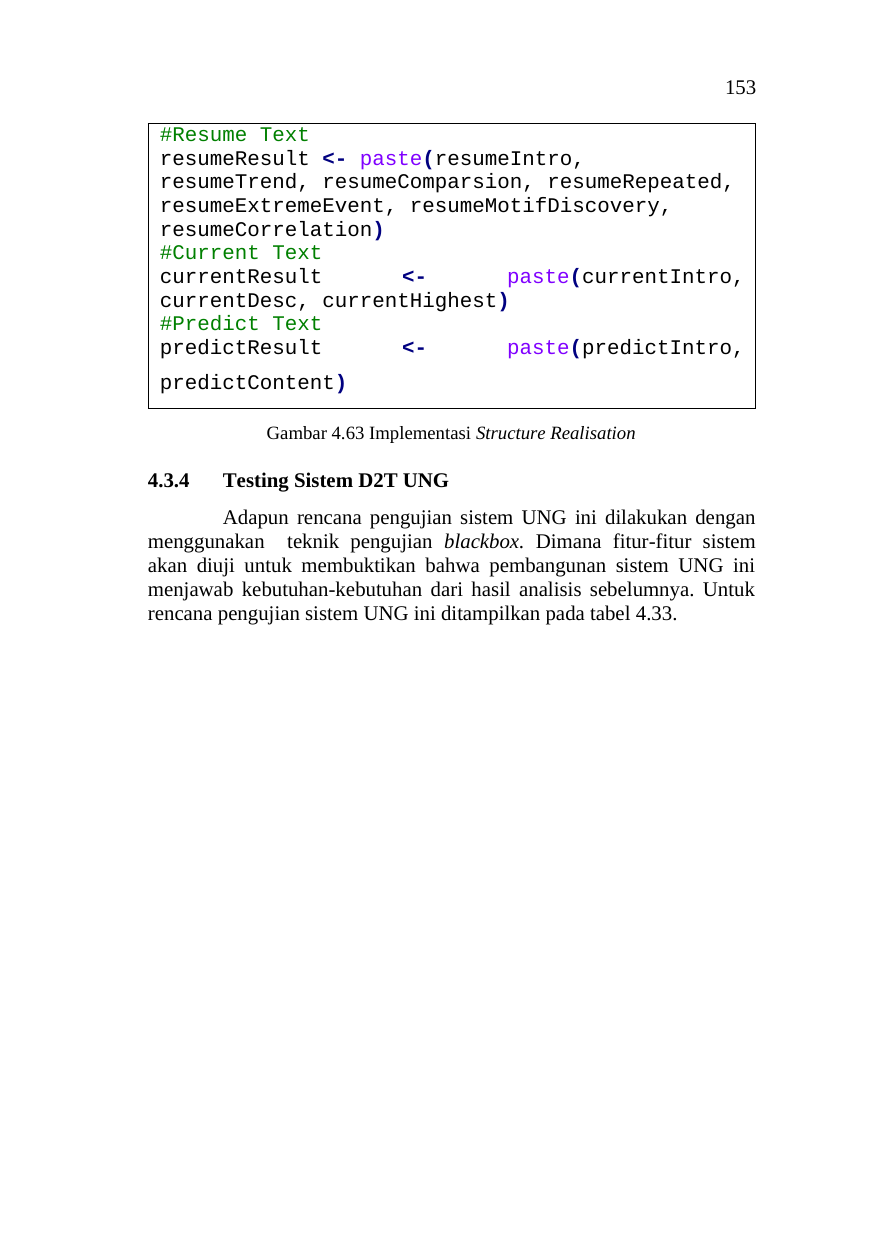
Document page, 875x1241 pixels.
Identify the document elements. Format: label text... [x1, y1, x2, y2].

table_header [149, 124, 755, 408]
text Adapun rencana pengujian sistem UNG ini dilakukan dengan menggunakan teknik pengujian blackbox. Dimana fitur-fitur sistem akan diuji untuk membuktikan bahwa pembangunan sistem UNG ini menjawab kebutuhan-kebutuhan dari hasil analisis sebelumnya. Untuk rencana pengujian sistem UNG ini ditampilkan pada tabel 4.33. [148, 505, 756, 625]
subtitle Testing Sistem D2T UNG [148, 468, 756, 492]
text Gambar 4.63 Implementasi Structure Realisation [148, 422, 756, 443]
